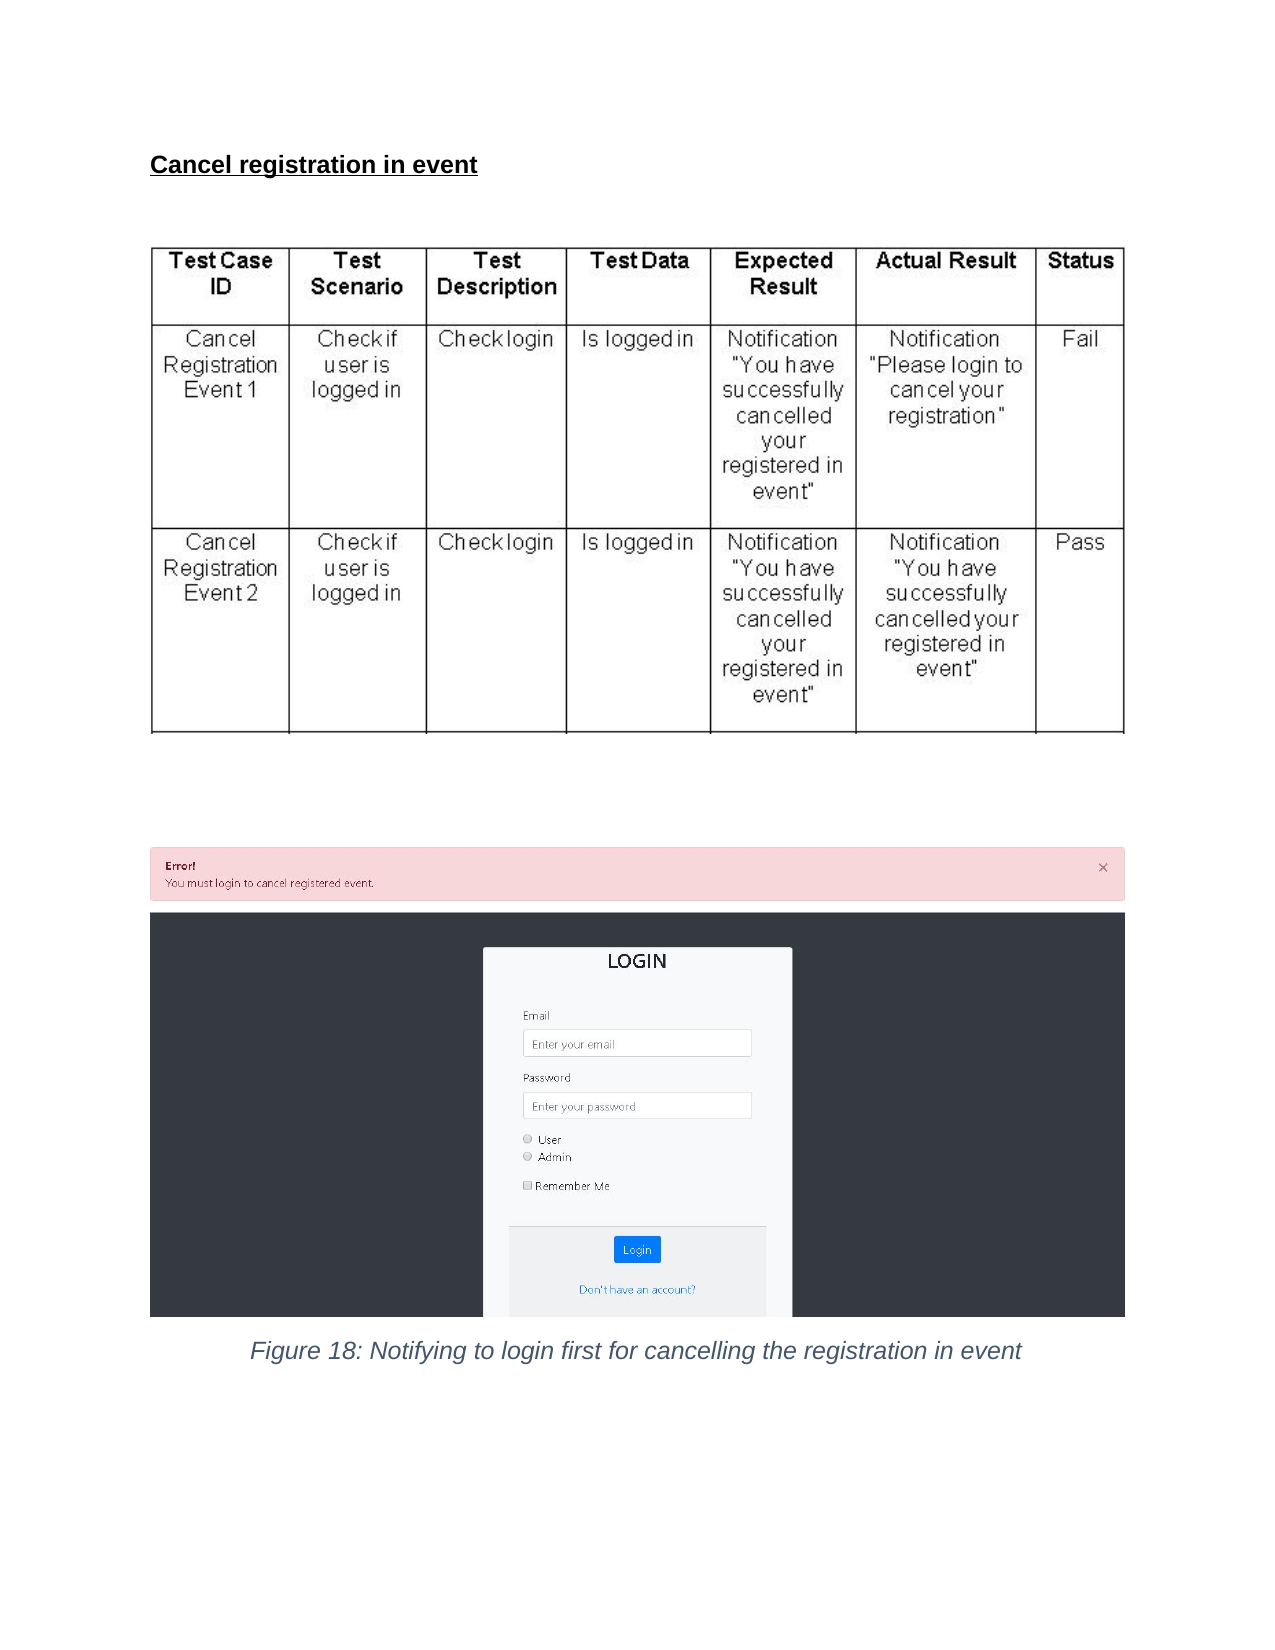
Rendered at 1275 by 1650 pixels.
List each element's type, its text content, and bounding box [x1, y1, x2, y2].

picture [150, 245, 1125, 734]
text Figure 18: Notifying to login first for cancelling the registration in event [150, 1336, 1125, 1364]
text Cancel registration in event [150, 150, 1125, 179]
picture [150, 847, 1125, 1317]
